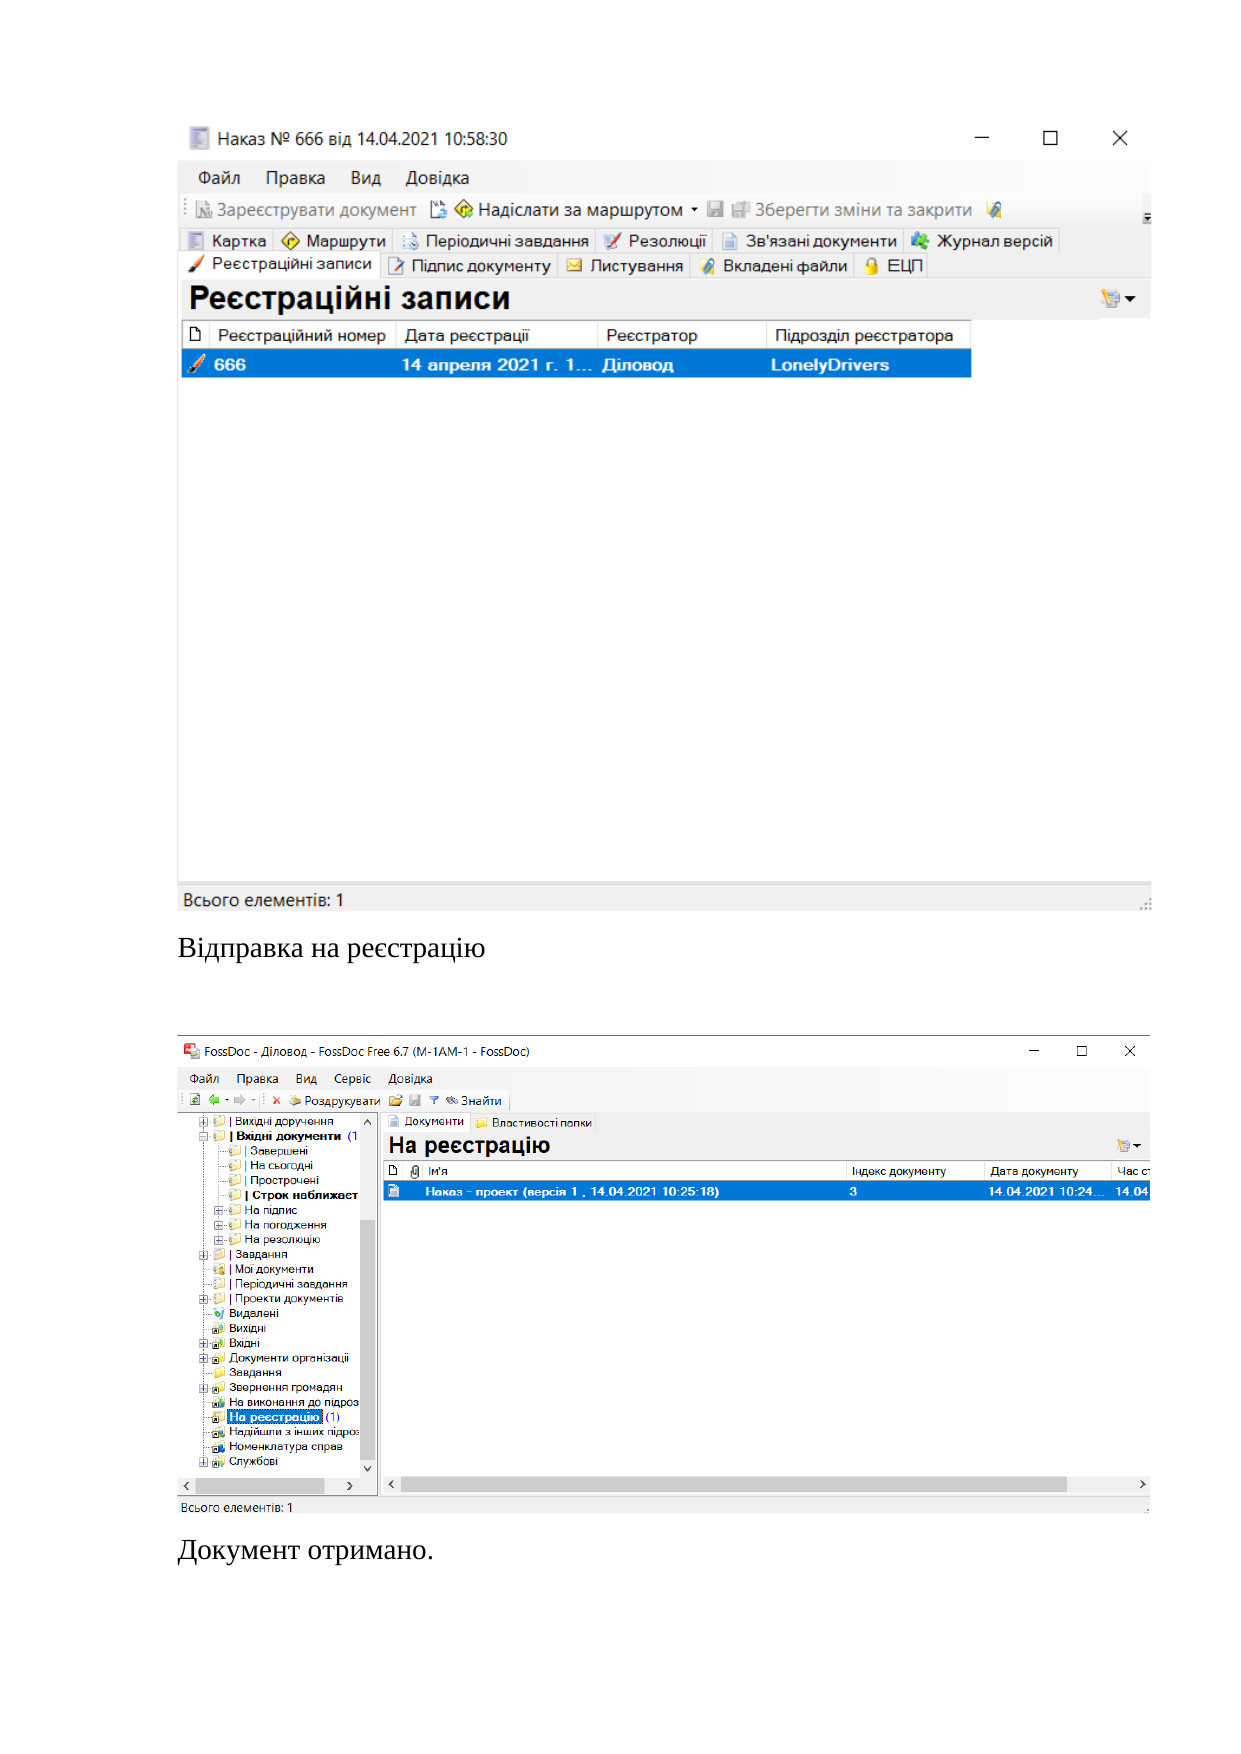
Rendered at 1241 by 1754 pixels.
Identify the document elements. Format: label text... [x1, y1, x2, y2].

text Документ отримано. [177, 1532, 1152, 1566]
picture [177, 1035, 1150, 1513]
picture [177, 118, 1152, 911]
text Відправка на реєстрацію [177, 930, 1152, 963]
